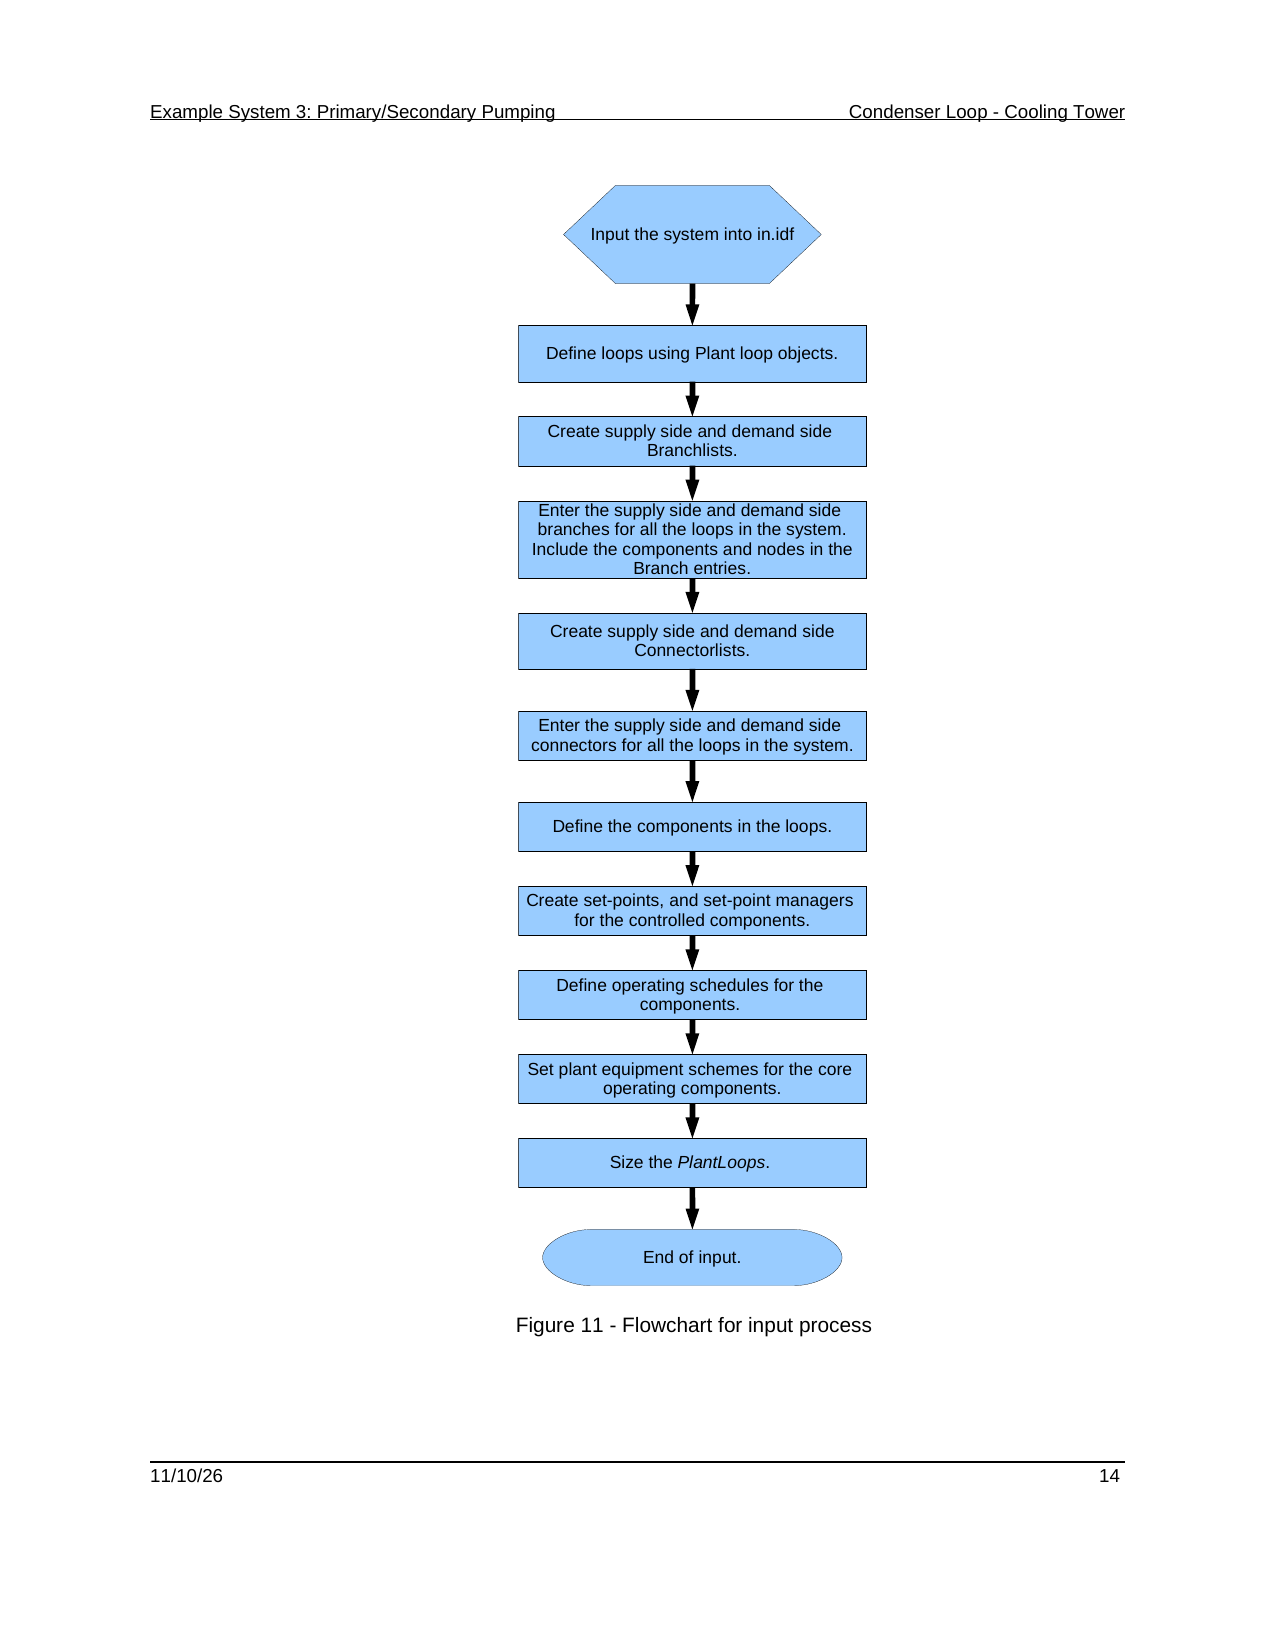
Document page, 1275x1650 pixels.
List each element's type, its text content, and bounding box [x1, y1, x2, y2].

text Figure 11 - Flowchart for input process [262, 1313, 1125, 1337]
